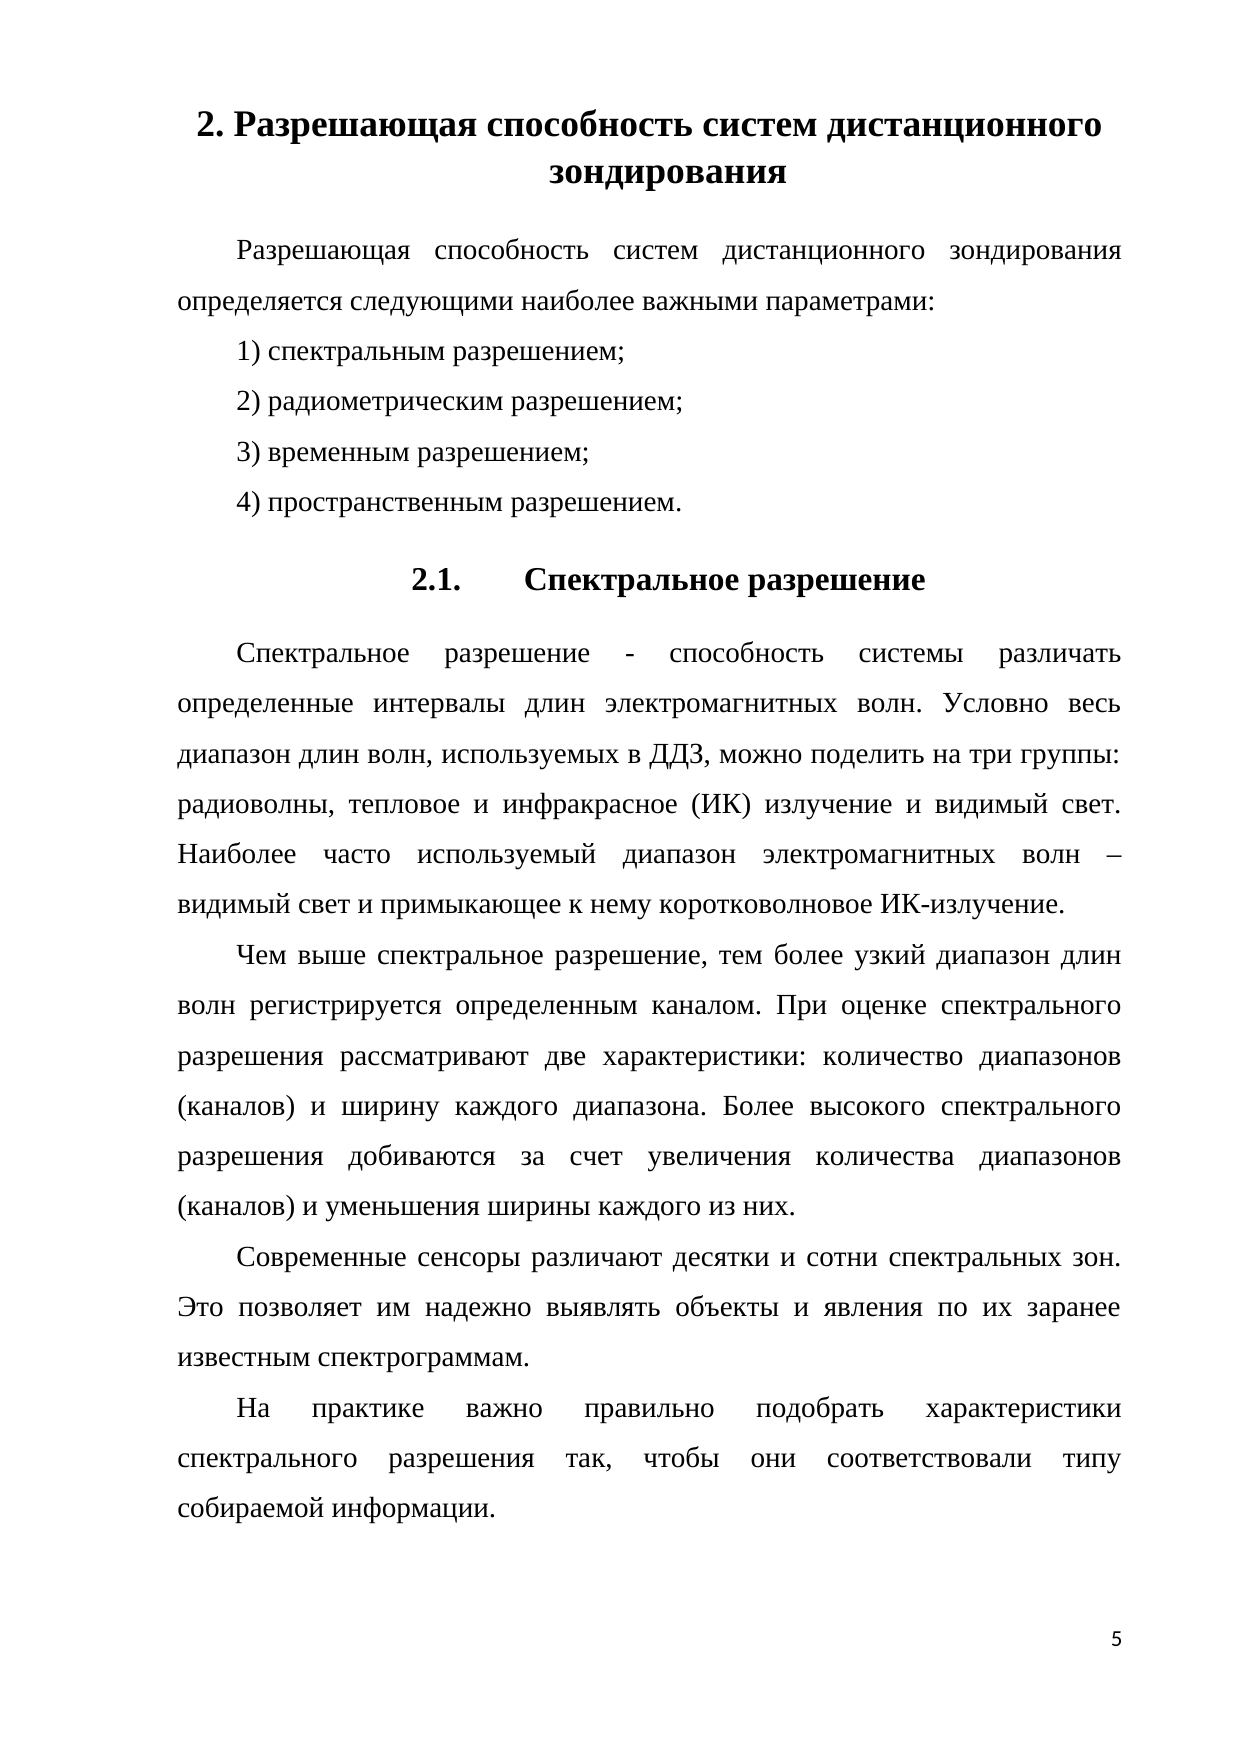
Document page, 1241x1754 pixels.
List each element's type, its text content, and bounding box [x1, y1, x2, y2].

text 2) радиометрическим разрешением; [177, 383, 1122, 417]
text Разрешающая способность систем дистанционного зондирования определяется следующими наиболее важными параметрами: [177, 232, 1122, 316]
subtitle Спектральное разрешение [214, 559, 1122, 598]
text 1) спектральным разрешением; [177, 333, 1122, 367]
text На практике важно правильно подобрать характеристики спектрального разрешения так, чтобы они соответствовали типу собираемой информации. [177, 1390, 1122, 1524]
subtitle Разрешающая способность систем дистанционного зондирования [177, 102, 1122, 191]
text 3) временным разрешением; [177, 434, 1122, 467]
text Чем выше спектральное разрешение, тем более узкий диапазон длин волн регистрируется определенным каналом. При оценке спектрального разрешения рассматривают две характеристики: количество диапазонов (каналов) и ширину каждого диапазона. Более высокого спектрального разрешения добиваются за счет увеличения количества диапазонов (каналов) и уменьшения ширины каждого из них. [177, 937, 1122, 1222]
text Спектральное разрешение - способность системы различать определенные интервалы длин электромагнитных волн. Условно весь диапазон длин волн, используемых в ДДЗ, можно поделить на три группы: радиоволны, тепловое и инфракрасное (ИК) излучение и видимый свет. Наиболее часто используемый диапазон электромагнитных волн – видимый свет и примыкающее к нему коротковолновое ИК-излучение. [177, 635, 1122, 920]
text Современные сенсоры различают десятки и сотни спектральных зон. Это позволяет им надежно выявлять объекты и явления по их заранее известным спектрограммам. [177, 1239, 1122, 1373]
text 4) пространственным разрешением. [177, 484, 1122, 517]
